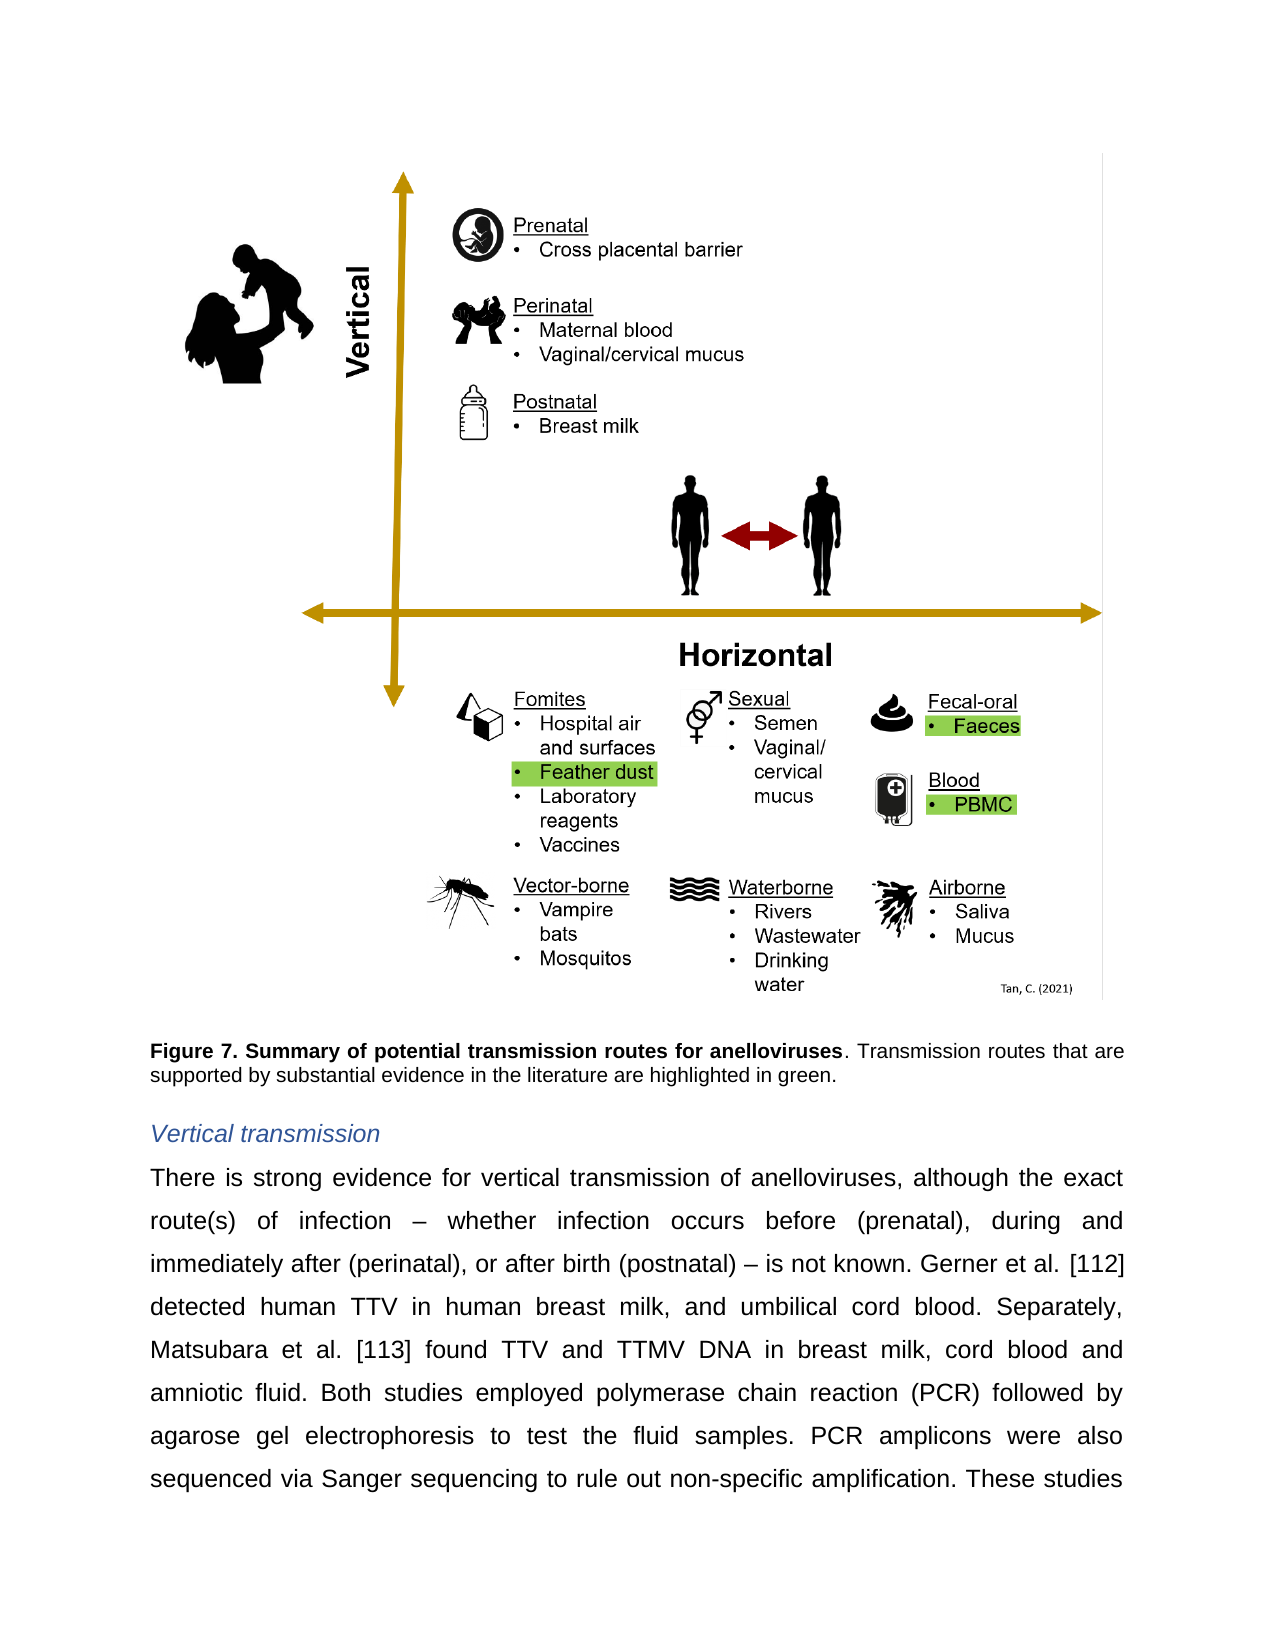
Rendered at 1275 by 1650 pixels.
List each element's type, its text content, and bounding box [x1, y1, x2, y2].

subtitle Vertical transmission [150, 1119, 1125, 1148]
text Figure 7. Summary of potential transmission routes for anelloviruses. Transmission routes that are supported by substantial evidence in the literature are highlighted in green. [150, 1039, 1125, 1087]
picture [150, 150, 1124, 1008]
